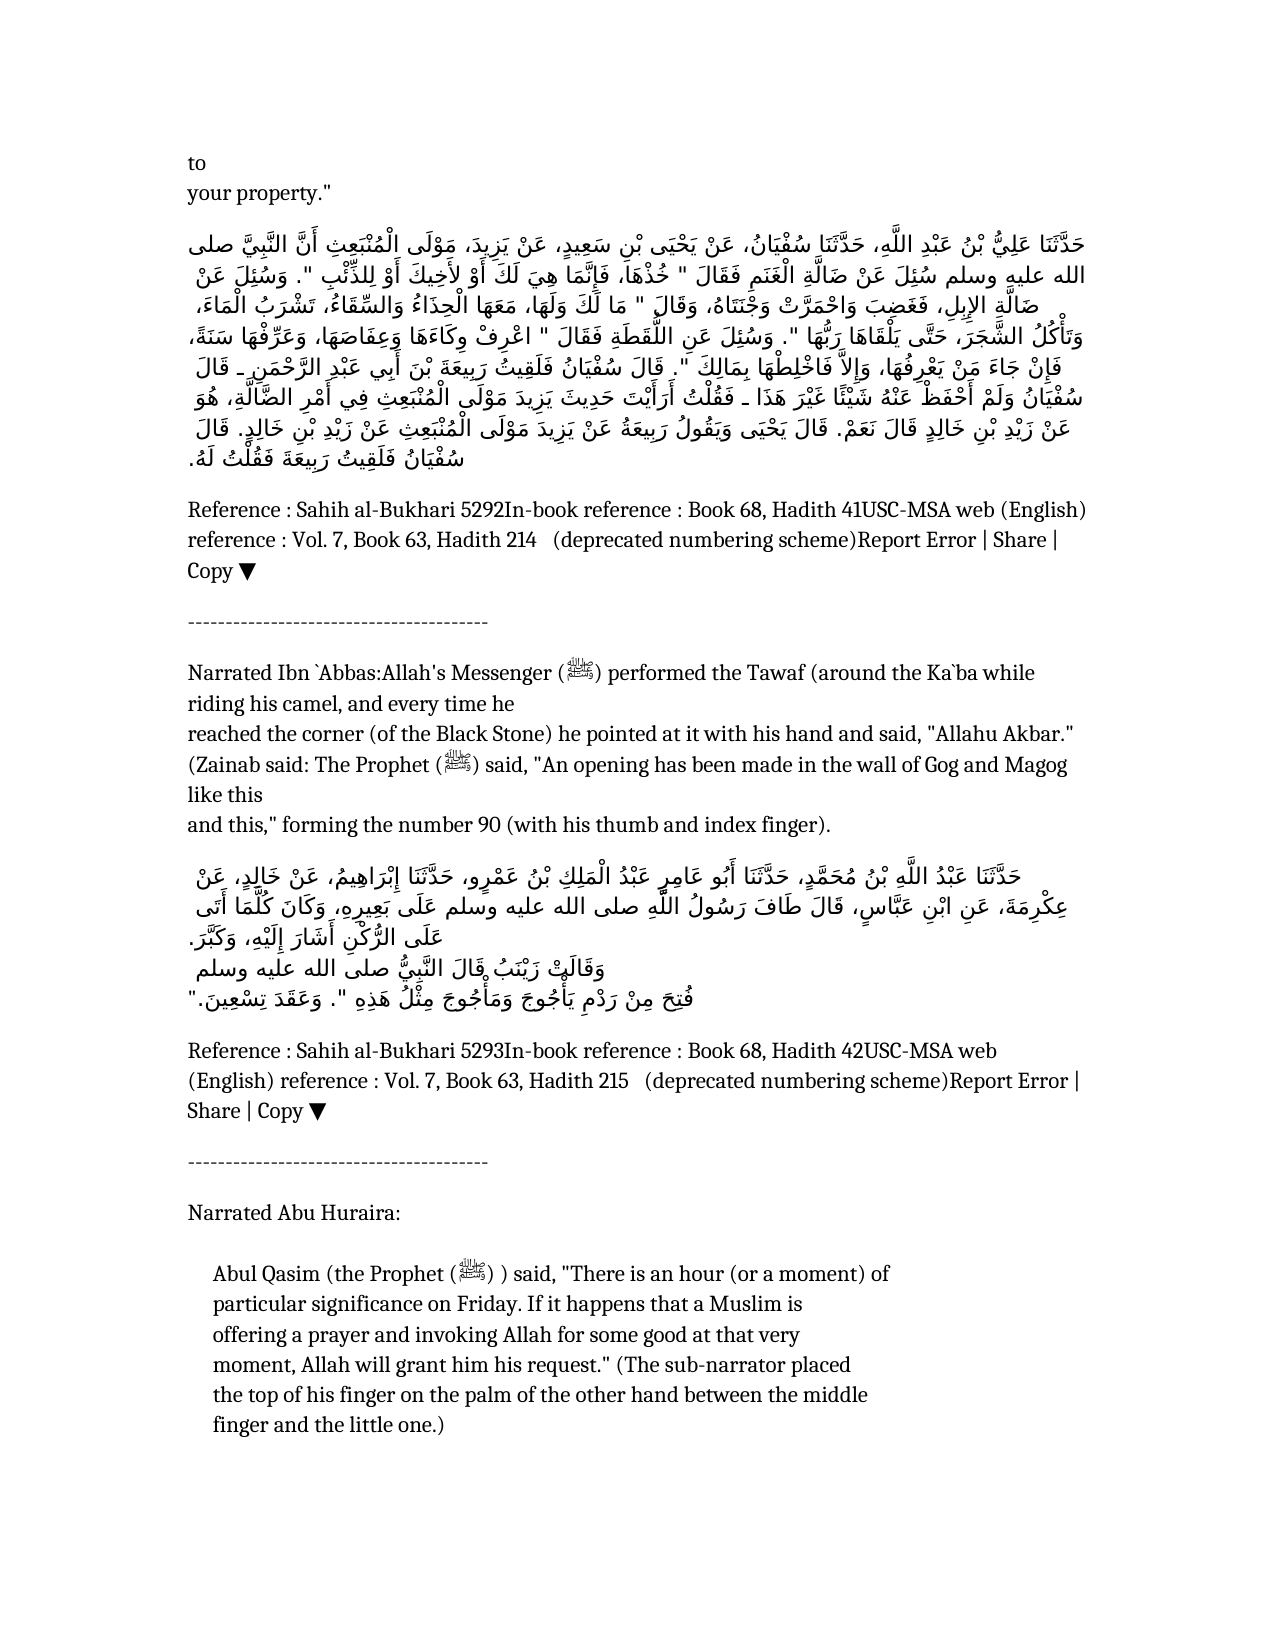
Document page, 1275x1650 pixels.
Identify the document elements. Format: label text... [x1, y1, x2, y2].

text ---------------------------------------- [187, 1149, 1087, 1175]
text Reference : Sahih al-Bukhari 5293In-book reference : Book 68, Hadith 42USC-MSA web (English) reference : Vol. 7, Book 63, Hadith 215 (deprecated numbering scheme)Report Error | Share | Copy ▼ [187, 1037, 1087, 1124]
text ---------------------------------------- [187, 608, 1087, 635]
text حَدَّثَنَا عَبْدُ اللَّهِ بْنُ مُحَمَّدٍ، حَدَّثَنَا أَبُو عَامِرٍ عَبْدُ الْمَلِكِ بْنُ عَمْرٍو، حَدَّثَنَا إِبْرَاهِيمُ، عَنْ خَالِدٍ، عَنْ عِكْرِمَةَ، عَنِ ابْنِ عَبَّاسٍ، قَالَ طَافَ رَسُولُ اللَّهِ صلى الله عليه وسلم عَلَى بَعِيرِهِ، وَكَانَ كُلَّمَا أَتَى عَلَى الرُّكْنِ أَشَارَ إِلَيْهِ، وَكَبَّرَ‏.‏ وَقَالَتْ زَيْنَبُ قَالَ النَّبِيُّ صلى الله عليه وسلم ‏ "‏ فُتِحَ مِنْ رَدْمِ يَأْجُوجَ وَمَأْجُوجَ مِثْلُ هَذِهِ ‏"‏‏.‏ وَعَقَدَ تِسْعِينَ‏.‏ [187, 863, 1087, 1013]
text Narrated Abu Huraira: Abul Qasim (the Prophet (ﷺ) ) said, "There is an hour (or a moment) of particular significance on Friday. If it happens that a Muslim is offering a prayer and invoking Allah for some good at that very moment, Allah will grant him his request." (The sub-narrator placed the top of his finger on the palm of the other hand between the middle finger and the little one.) [187, 1200, 1087, 1438]
text Narrated Ibn `Abbas:Allah's Messenger (ﷺ) performed the Tawaf (around the Ka`ba while riding his camel, and every time he reached the corner (of the Black Stone) he pointed at it with his hand and said, "Allahu Akbar." (Zainab said: The Prophet (ﷺ) said, "An opening has been made in the wall of Gog and Magog like this and this," forming the number 90 (with his thumb and index finger). [187, 659, 1087, 838]
text Reference : Sahih al-Bukhari 5292In-book reference : Book 68, Hadith 41USC-MSA web (English) reference : Vol. 7, Book 63, Hadith 214 (deprecated numbering scheme)Report Error | Share | Copy ▼ [187, 497, 1087, 584]
text حَدَّثَنَا عَلِيُّ بْنُ عَبْدِ اللَّهِ، حَدَّثَنَا سُفْيَانُ، عَنْ يَحْيَى بْنِ سَعِيدٍ، عَنْ يَزِيدَ، مَوْلَى الْمُنْبَعِثِ أَنَّ النَّبِيَّ صلى الله عليه وسلم سُئِلَ عَنْ ضَالَّةِ الْغَنَمِ فَقَالَ ‏"‏ خُذْهَا، فَإِنَّمَا هِيَ لَكَ أَوْ لأَخِيكَ أَوْ لِلذِّئْبِ ‏"‏‏.‏ وَسُئِلَ عَنْ ضَالَّةِ الإِبِلِ، فَغَضِبَ وَاحْمَرَّتْ وَجْنَتَاهُ، وَقَالَ ‏"‏ مَا لَكَ وَلَهَا، مَعَهَا الْحِذَاءُ وَالسِّقَاءُ، تَشْرَبُ الْمَاءَ، وَتَأْكُلُ الشَّجَرَ، حَتَّى يَلْقَاهَا رَبُّهَا ‏"‏‏.‏ وَسُئِلَ عَنِ اللُّقَطَةِ فَقَالَ ‏"‏ اعْرِفْ وِكَاءَهَا وَعِفَاصَهَا، وَعَرِّفْهَا سَنَةً، فَإِنْ جَاءَ مَنْ يَعْرِفُهَا، وَإِلاَّ فَاخْلِطْهَا بِمَالِكَ ‏"‏‏.‏ قَالَ سُفْيَانُ فَلَقِيتُ رَبِيعَةَ بْنَ أَبِي عَبْدِ الرَّحْمَنِ ـ قَالَ سُفْيَانُ وَلَمْ أَحْفَظْ عَنْهُ شَيْئًا غَيْرَ هَذَا ـ فَقُلْتُ أَرَأَيْتَ حَدِيثَ يَزِيدَ مَوْلَى الْمُنْبَعِثِ فِي أَمْرِ الضَّالَّةِ، هُوَ عَنْ زَيْدِ بْنِ خَالِدٍ قَالَ نَعَمْ‏.‏ قَالَ يَحْيَى وَيَقُولُ رَبِيعَةُ عَنْ يَزِيدَ مَوْلَى الْمُنْبَعِثِ عَنْ زَيْدِ بْنِ خَالِدٍ‏.‏ قَالَ سُفْيَانُ فَلَقِيتُ رَبِيعَةَ فَقُلْتُ لَهُ‏.‏ [187, 231, 1087, 472]
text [187, 150, 1087, 207]
